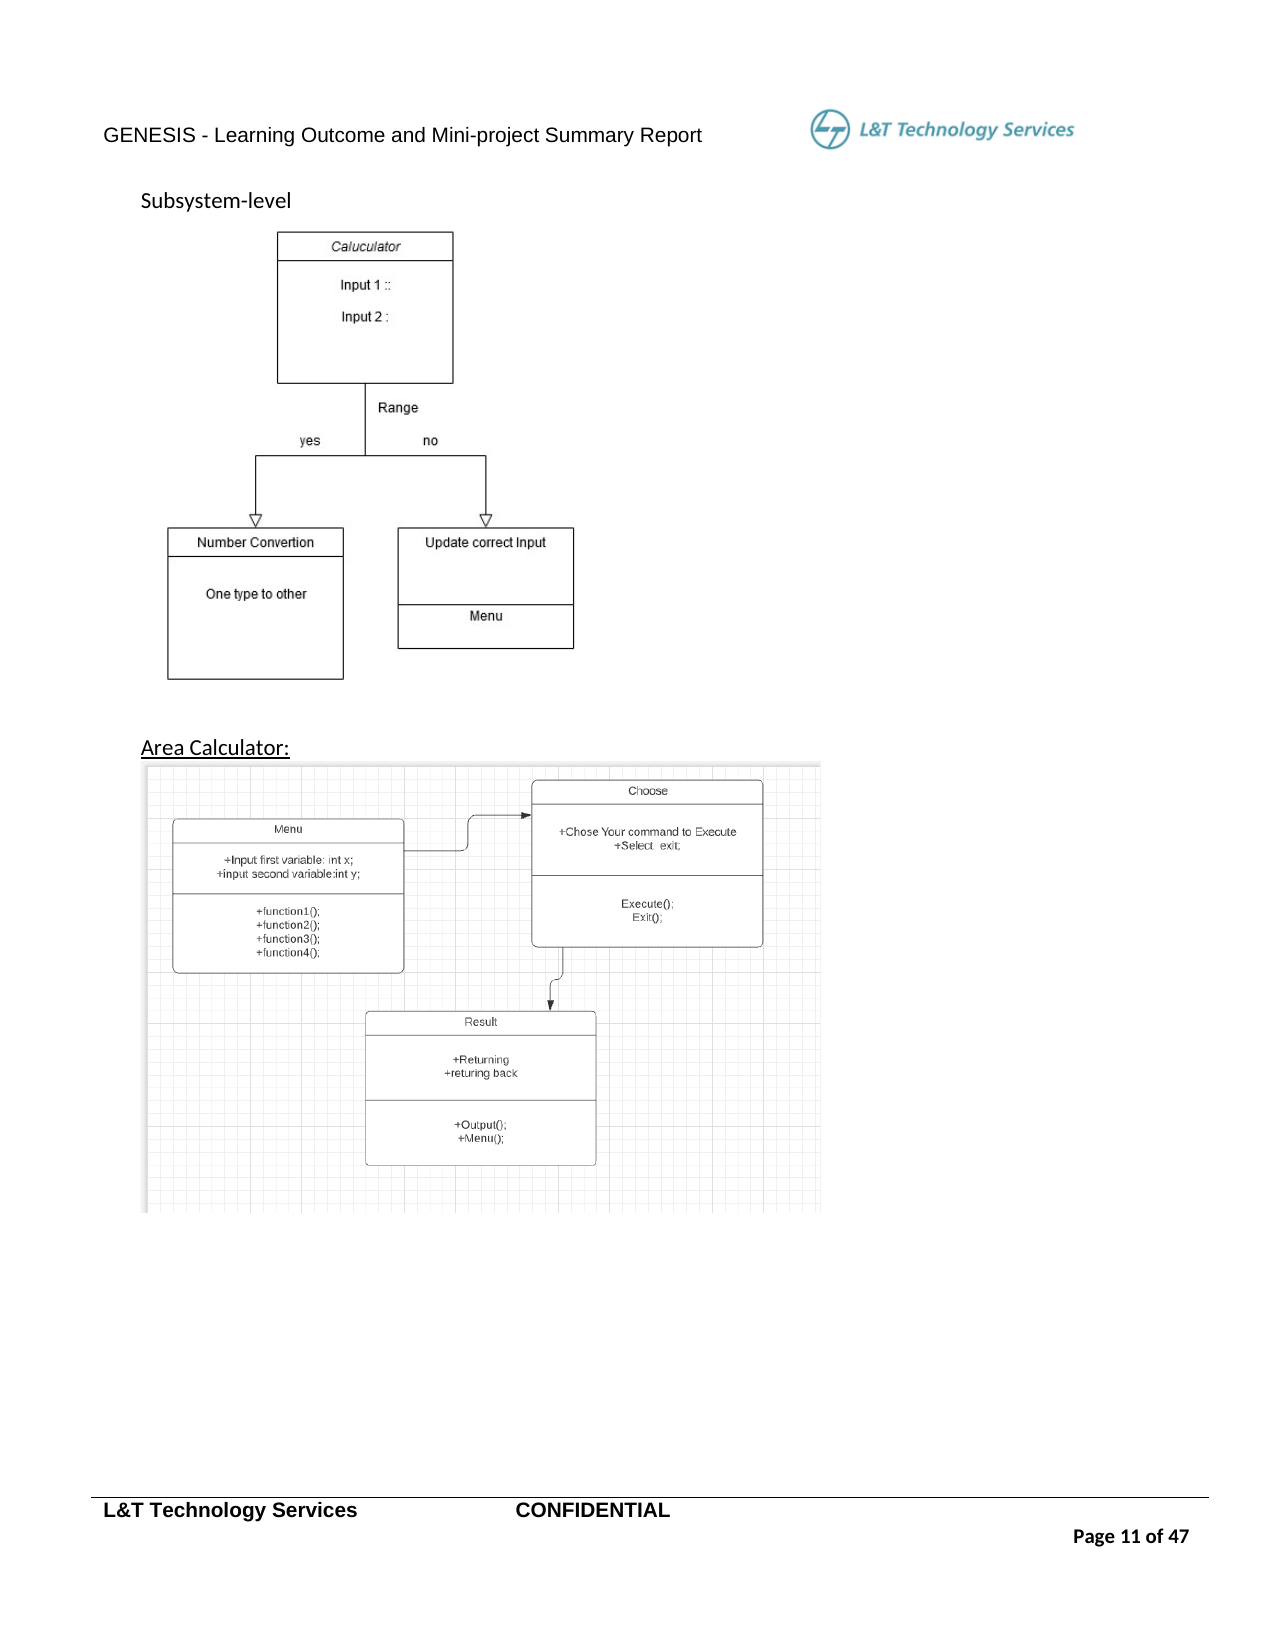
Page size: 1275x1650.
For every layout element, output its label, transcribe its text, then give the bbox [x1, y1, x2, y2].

text Area Calculator: [103, 733, 1162, 761]
text Subsystem-level [103, 186, 1162, 214]
picture [140, 213, 652, 705]
picture [808, 98, 1075, 162]
picture [140, 761, 821, 1213]
